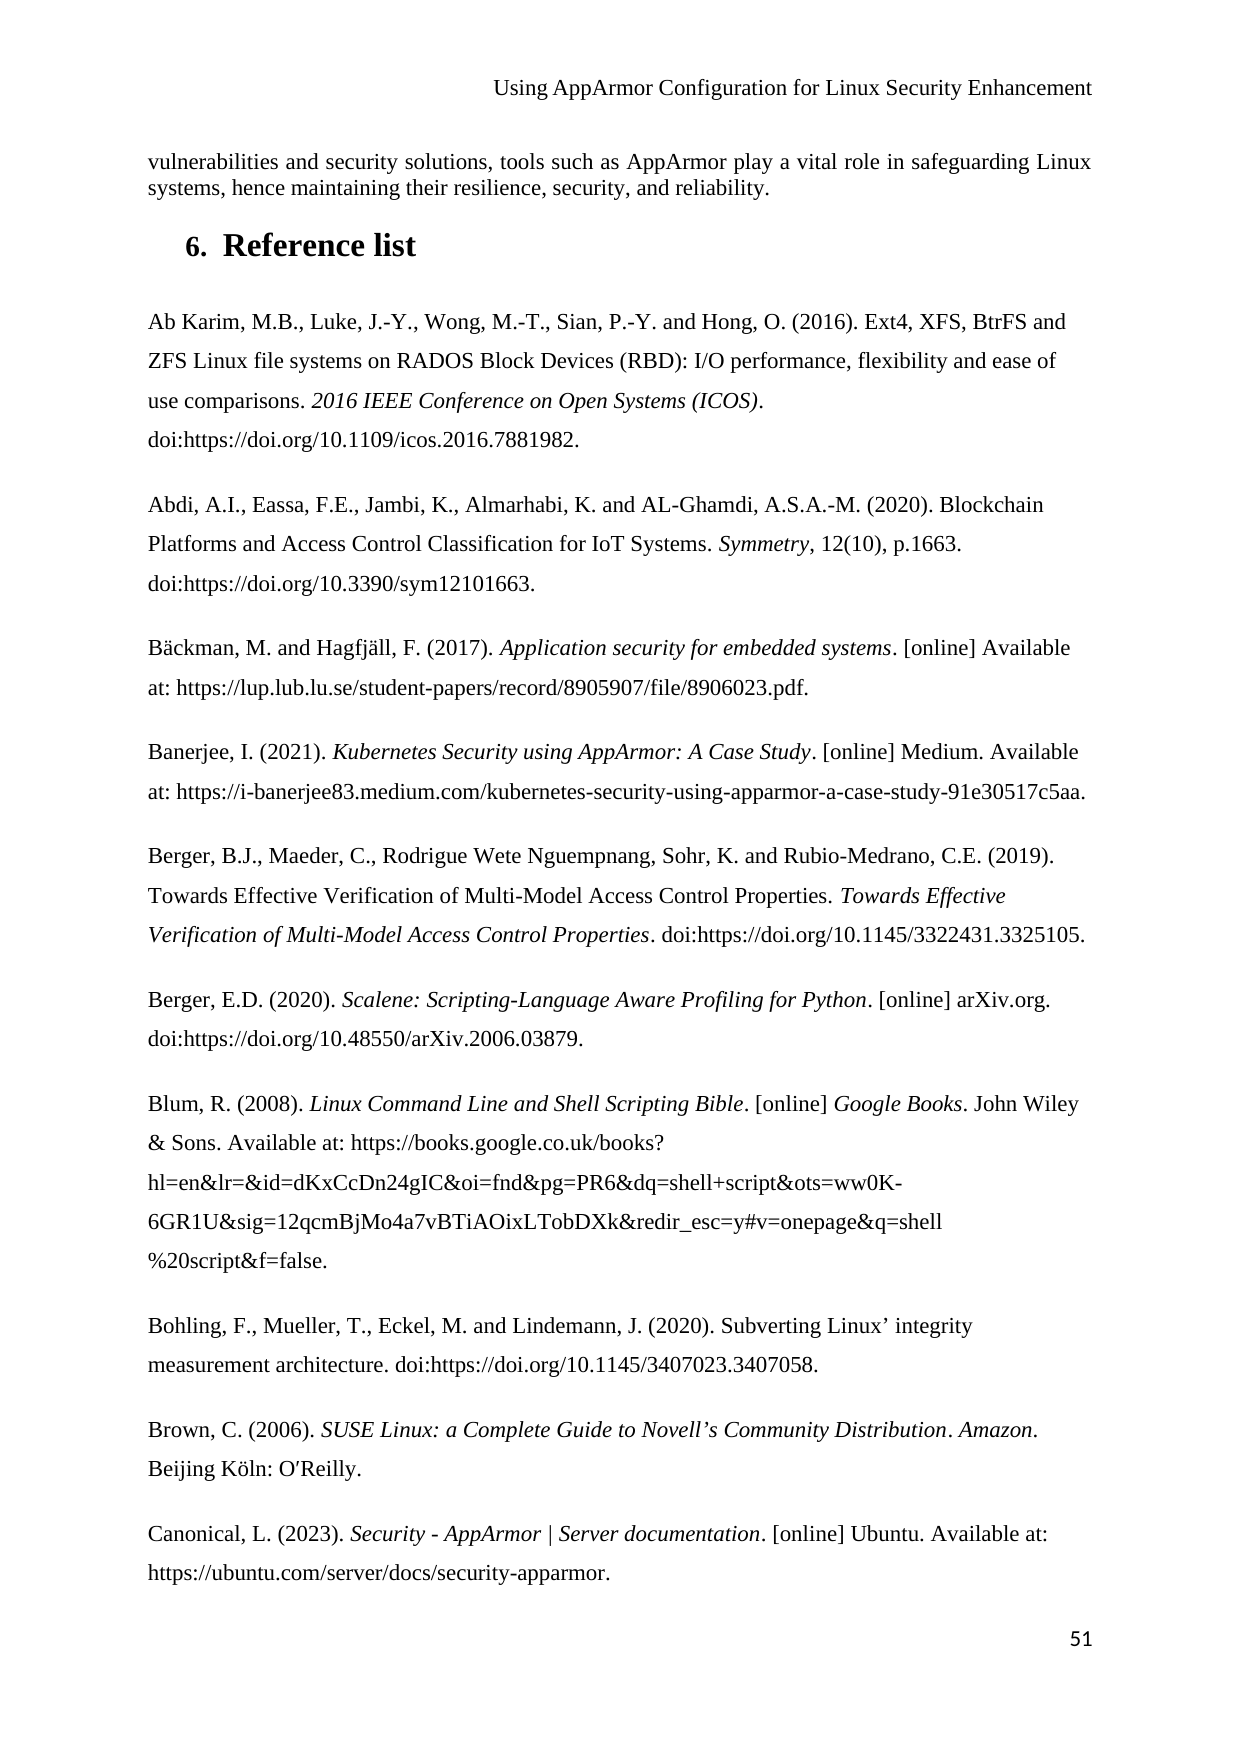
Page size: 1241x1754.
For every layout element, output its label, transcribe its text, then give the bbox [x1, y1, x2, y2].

text Bäckman, M. and Hagfjäll, F. (2017). Application security for embedded systems. [online] Available at: https://lup.lub.lu.se/student-papers/record/8905907/file/8906023.pdf. [148, 634, 1092, 700]
text Blum, R. (2008). Linux Command Line and Shell Scripting Bible. [online] Google Books. John Wiley & Sons. Available at: https://books.google.co.uk/books?hl=en&lr=&id=dKxCcDn24gIC&oi=fnd&pg=PR6&dq=shell+script&ots=ww0K-6GR1U&sig=12qcmBjMo4a7vBTiAOixLTobDXk&redir_esc=y#v=onepage&q=shell%20script&f=false. [148, 1089, 1092, 1274]
text Banerjee, I. (2021). Kubernetes Security using AppArmor: A Case Study. [online] Medium. Available at: https://i-banerjee83.medium.com/kubernetes-security-using-apparmor-a-case-study-91e30517c5aa. [148, 738, 1092, 804]
text Bohling, F., Mueller, T., Eckel, M. and Lindemann, J. (2020). Subverting Linux’ integrity measurement architecture. doi:https://doi.org/10.1145/3407023.3407058. [148, 1312, 1092, 1378]
text Ab Karim, M.B., Luke, J.-Y., Wong, M.-T., Sian, P.-Y. and Hong, O. (2016). Ext4, XFS, BtrFS and ZFS Linux file systems on RADOS Block Devices (RBD): I/O performance, flexibility and ease of use comparisons. 2016 IEEE Conference on Open Systems (ICOS). doi:https://doi.org/10.1109/icos.2016.7881982. [148, 308, 1092, 453]
text Berger, E.D. (2020). Scalene: Scripting-Language Aware Profiling for Python. [online] arXiv.org. doi:https://doi.org/10.48550/arXiv.2006.03879. [148, 986, 1092, 1051]
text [148, 148, 1092, 200]
list Reference list [185, 225, 1092, 264]
text Canonical, L. (2023). Security - AppArmor | Server documentation. [online] Ubuntu. Available at: https://ubuntu.com/server/docs/security-apparmor. [148, 1520, 1092, 1586]
text Abdi, A.I., Eassa, F.E., Jambi, K., Almarhabi, K. and AL-Ghamdi, A.S.A.-M. (2020). Blockchain Platforms and Access Control Classification for IoT Systems. Symmetry, 12(10), p.1663. doi:https://doi.org/10.3390/sym12101663. [148, 491, 1092, 596]
text Berger, B.J., Maeder, C., Rodrigue Wete Nguempnang, Sohr, K. and Rubio-Medrano, C.E. (2019). Towards Effective Verification of Multi-Model Access Control Properties. Towards Effective Verification of Multi-Model Access Control Properties. doi:https://doi.org/10.1145/3322431.3325105. [148, 842, 1092, 947]
text Brown, C. (2006). SUSE Linux: a Complete Guide to Novell’s Community Distribution. Amazon. Beijing Köln: O′Reilly. [148, 1416, 1092, 1482]
